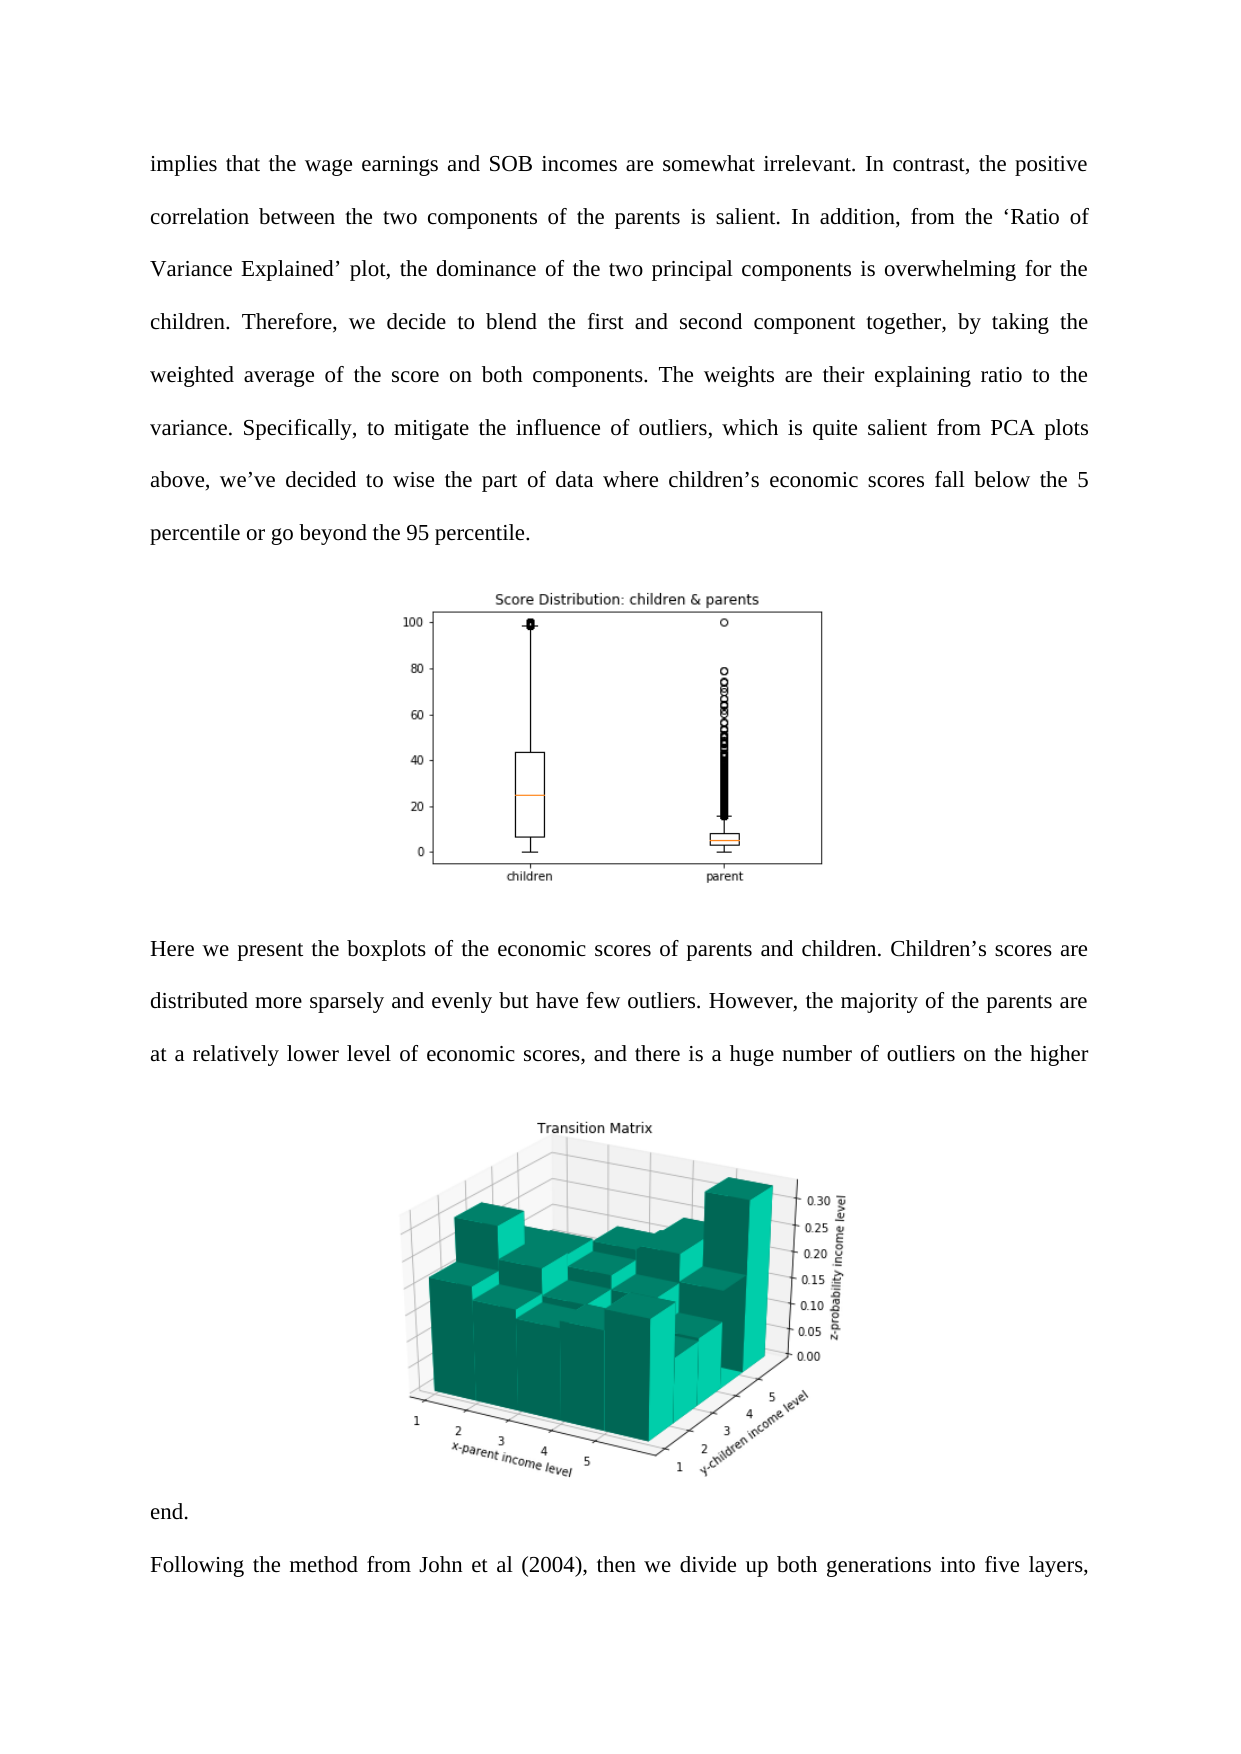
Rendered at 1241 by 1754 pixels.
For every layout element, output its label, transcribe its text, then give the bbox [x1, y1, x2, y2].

picture [370, 571, 871, 905]
picture [378, 1106, 862, 1499]
